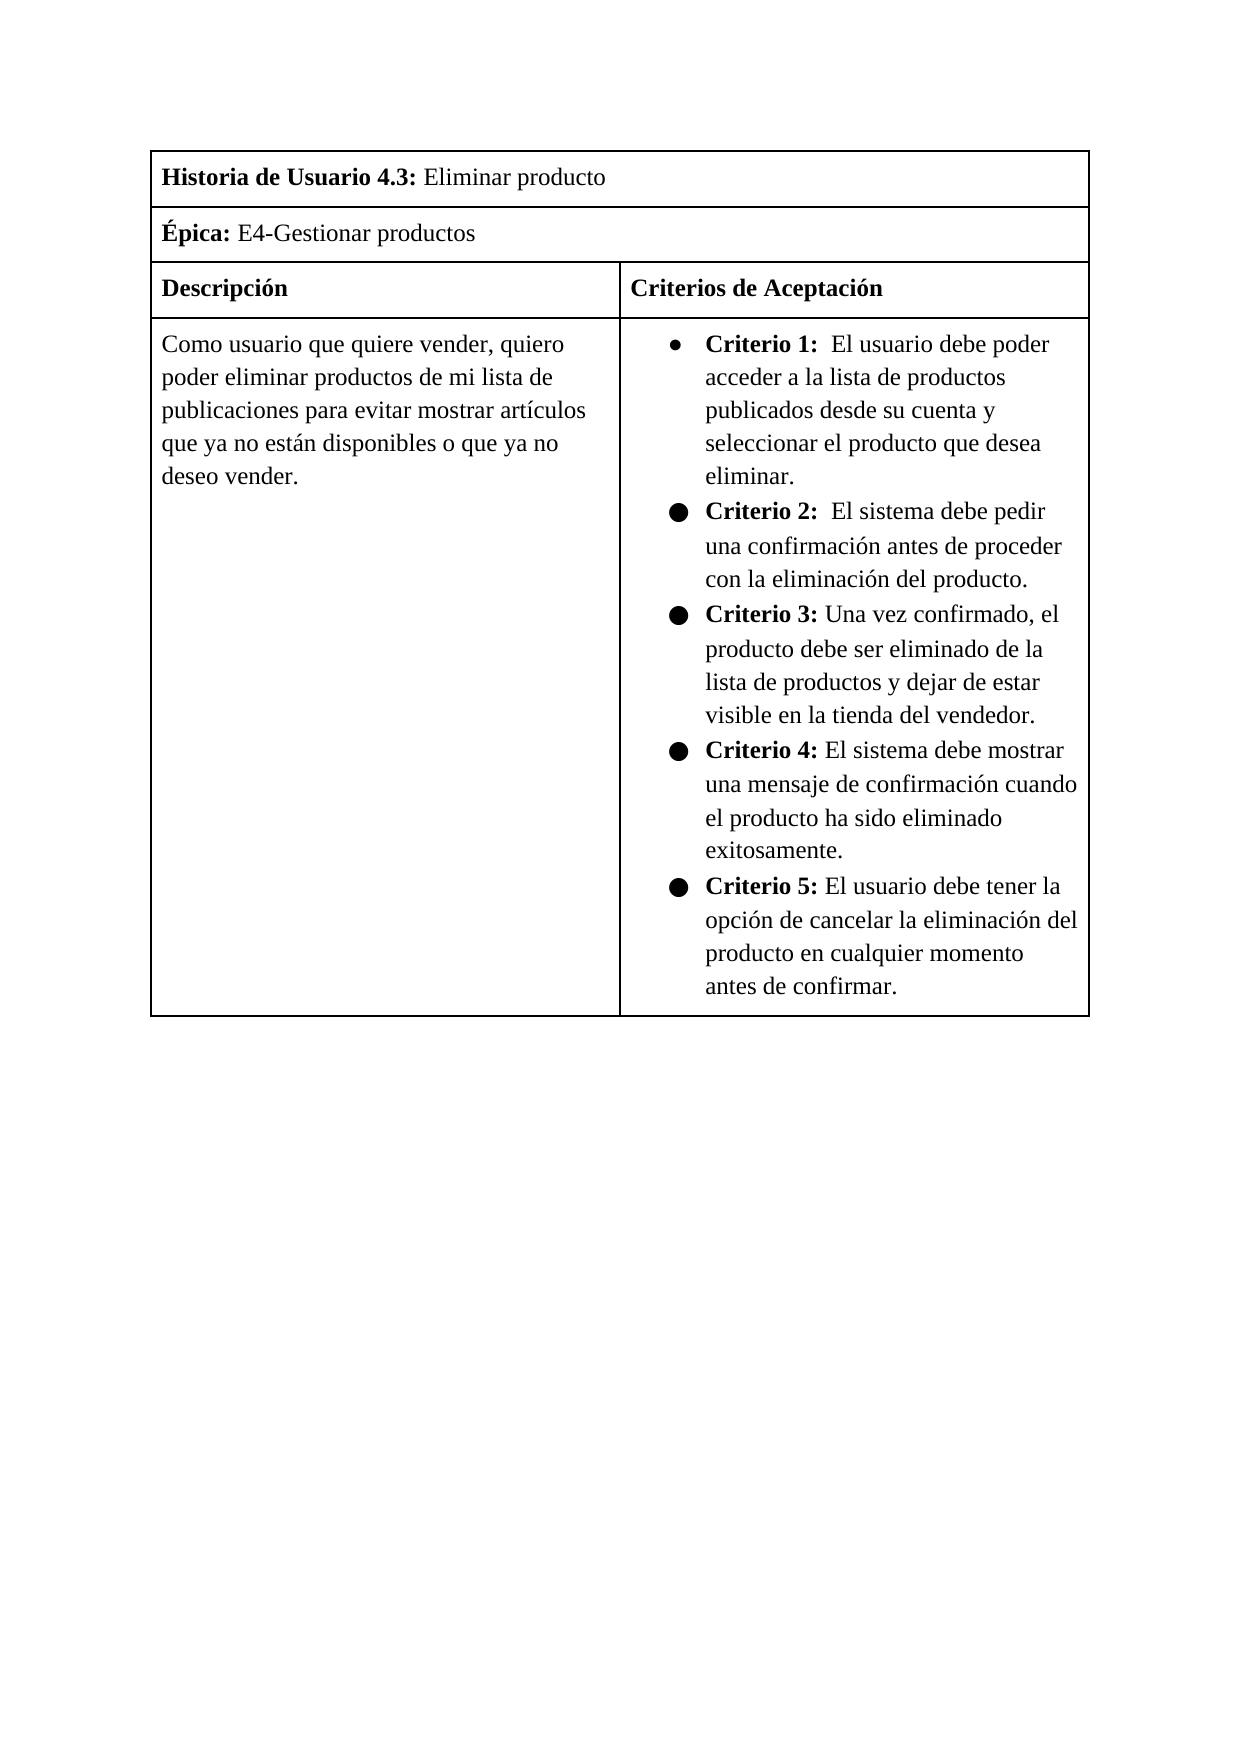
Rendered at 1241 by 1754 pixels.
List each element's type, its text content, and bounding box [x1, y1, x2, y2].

table_header Historia de Usuario 4.3: Eliminar producto [152, 152, 1088, 206]
table_cell Criterios de Aceptación [621, 263, 1088, 317]
table_cell Épica: E4-Gestionar productos [152, 208, 1088, 261]
table_cell Descripción [152, 263, 619, 317]
table_cell Criterio 1: El usuario debe poder acceder a la lista de productos publicados desde su cuenta y seleccionar el producto que desea eliminar. Criterio 2: El sistema debe pedir una confirmación antes de proceder con la eliminación del producto. Criterio 3: Una vez confirmado, el producto debe ser eliminado de la lista de productos y dejar de estar visible en la tienda del vendedor. Criterio 4: El sistema debe mostrar una mensaje de confirmación cuando el producto ha sido eliminado exitosamente. Criterio 5: El usuario debe tener la opción de cancelar la eliminación del producto en cualquier momento antes de confirmar. [621, 319, 1088, 1014]
table_cell Como usuario que quiere vender, quiero poder eliminar productos de mi lista de publicaciones para evitar mostrar artículos que ya no están disponibles o que ya no deseo vender. [152, 319, 619, 1014]
